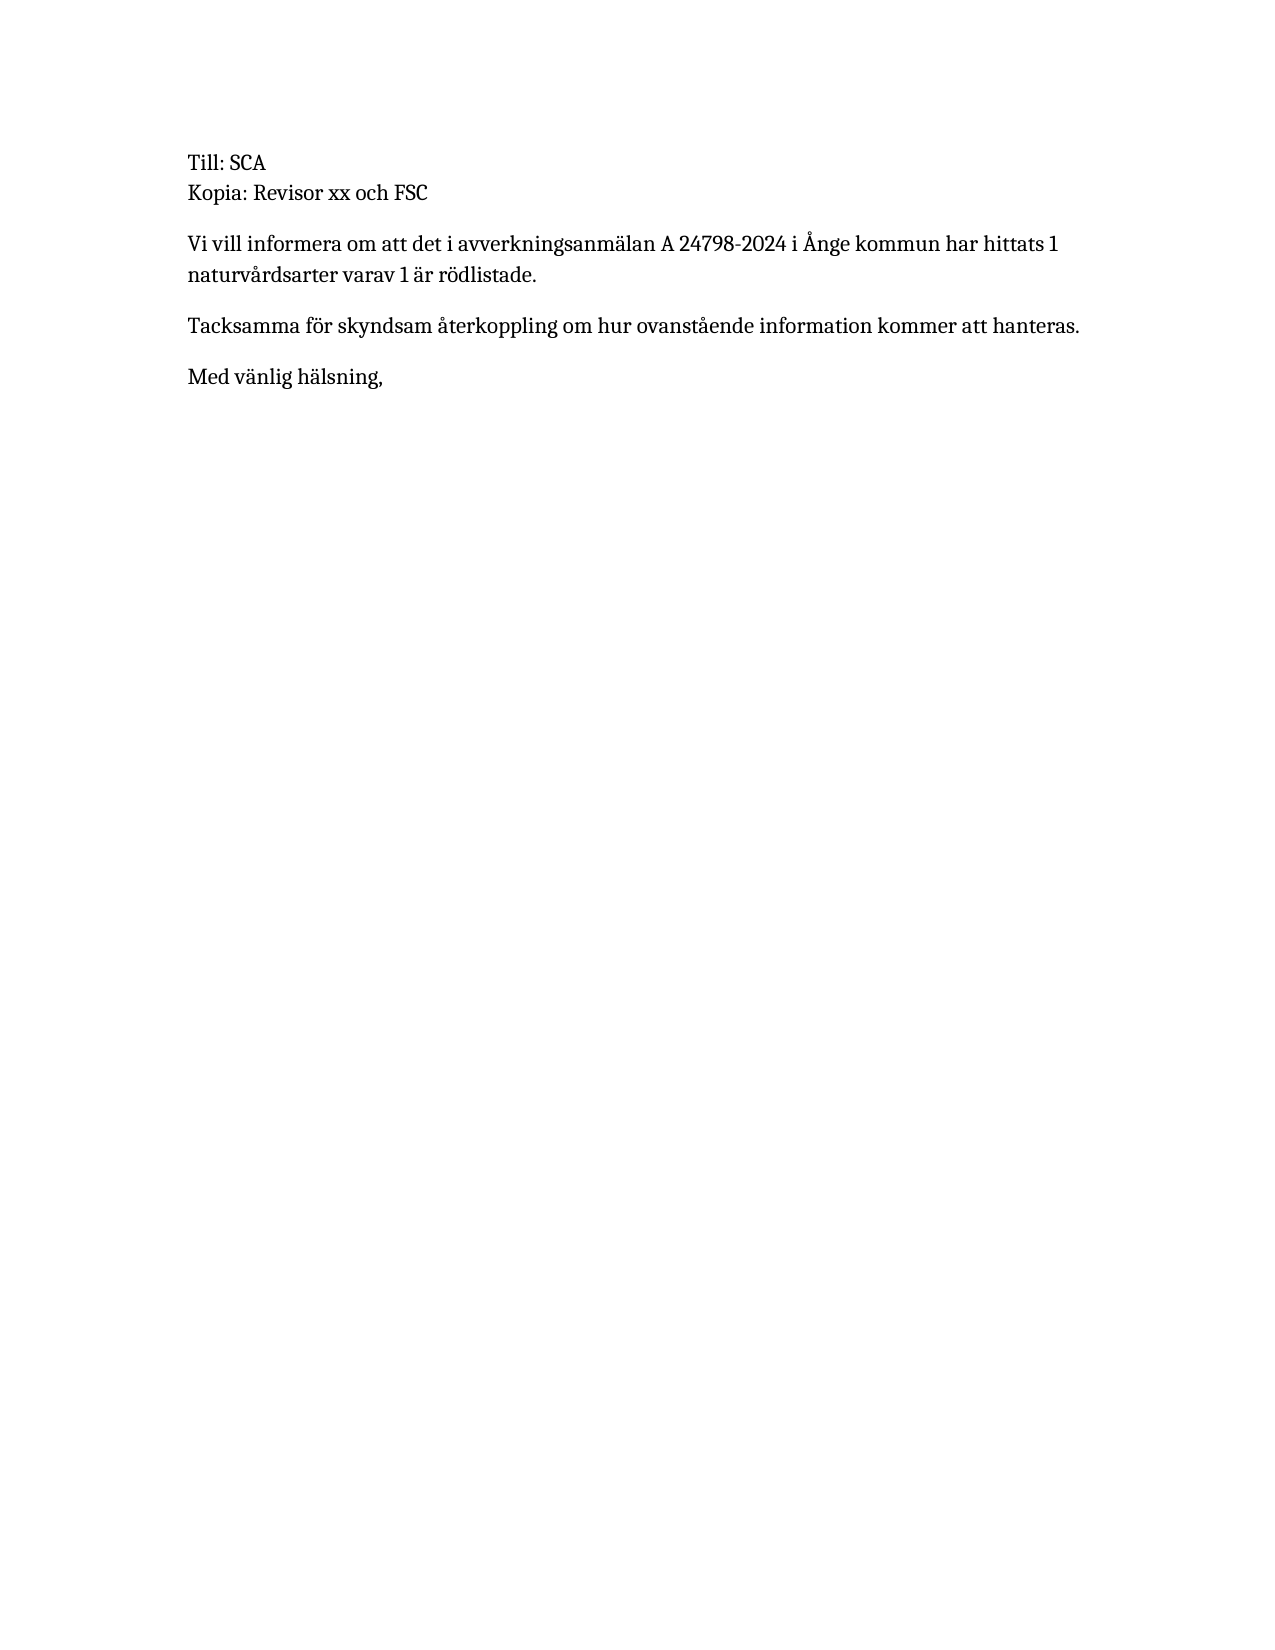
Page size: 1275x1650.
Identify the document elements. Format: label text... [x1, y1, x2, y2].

text Med vänlig hälsning, [187, 363, 1087, 420]
text Tacksamma för skyndsam återkoppling om hur ovanstående information kommer att hanteras. [187, 312, 1087, 339]
text Vi vill informera om att det i avverkningsanmälan A 24798-2024 i Ånge kommun har hittats 1 naturvårdsarter varav 1 är rödlistade. [187, 231, 1087, 288]
text Till: SCA Kopia: Revisor xx och FSC [187, 150, 1087, 207]
